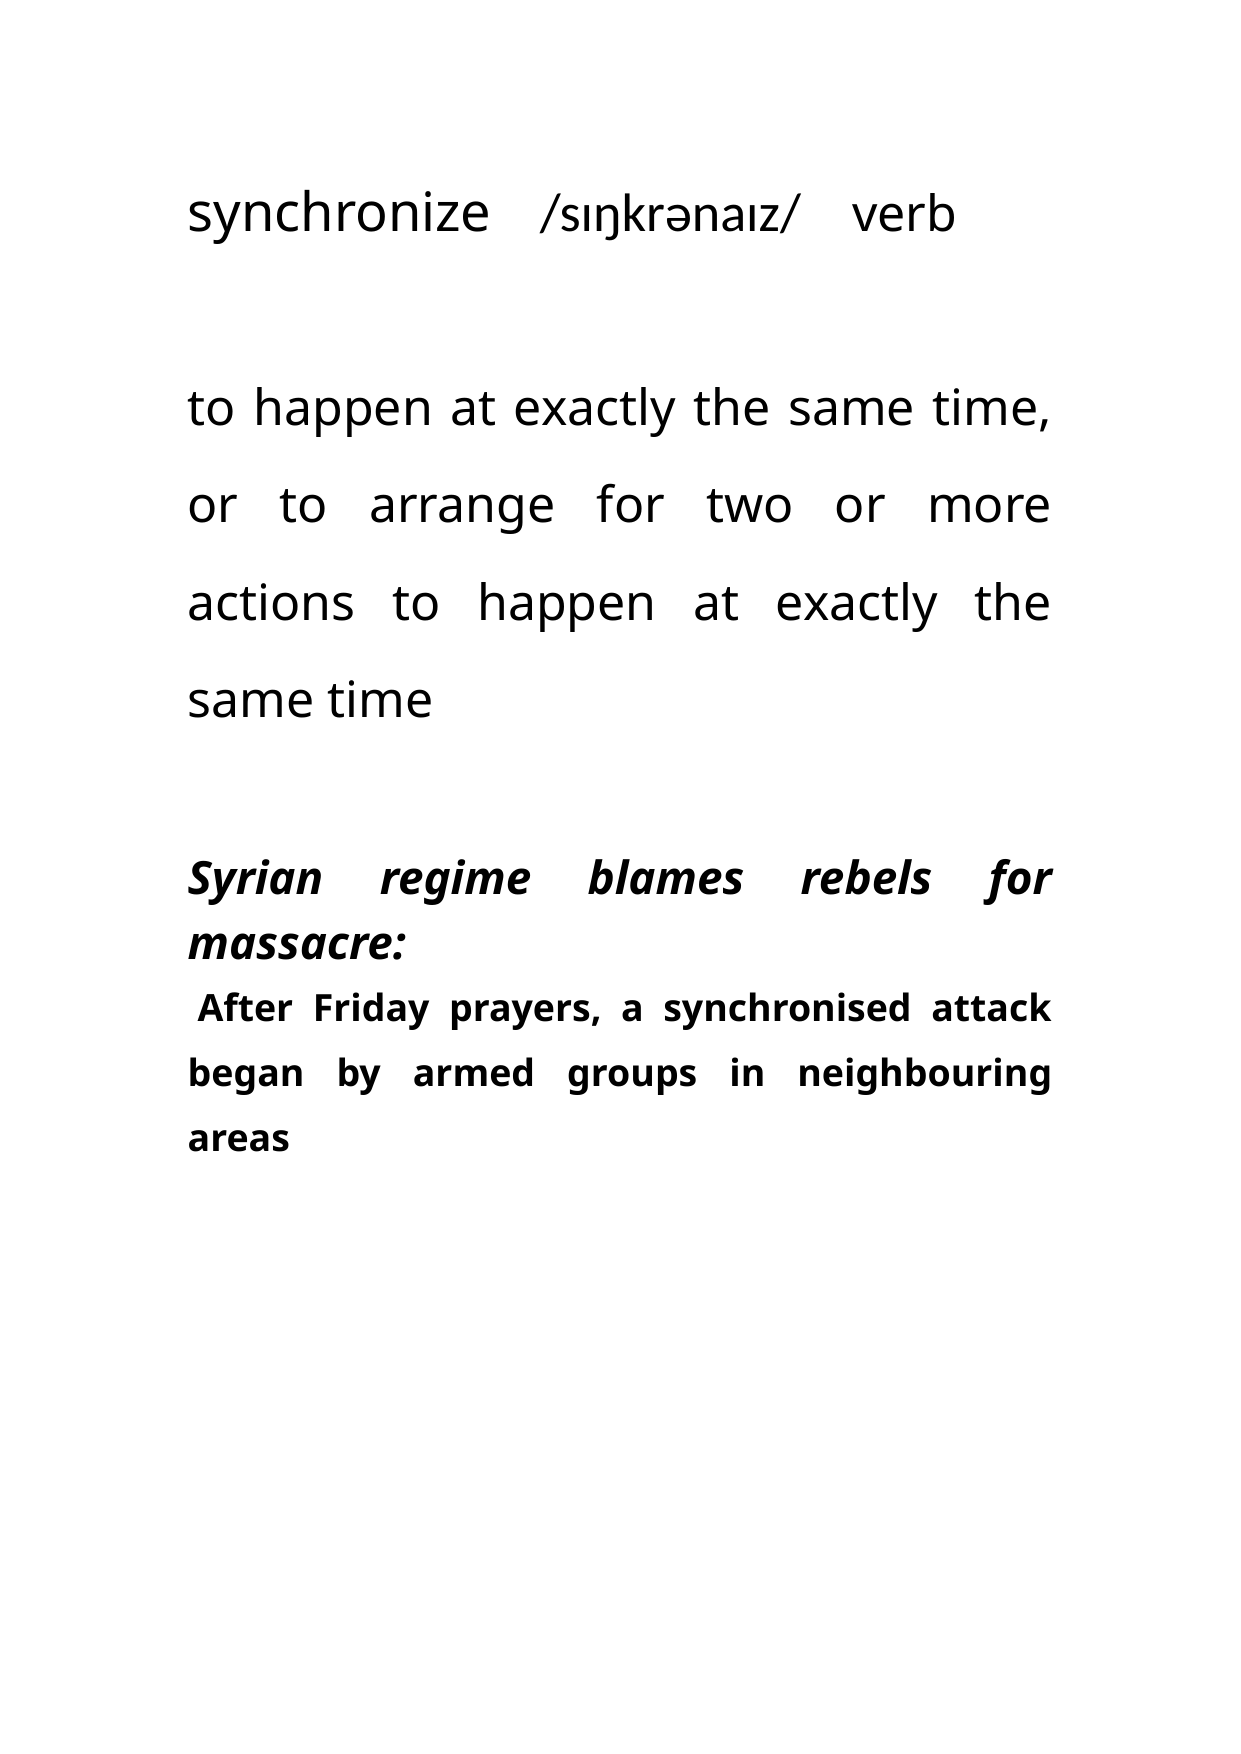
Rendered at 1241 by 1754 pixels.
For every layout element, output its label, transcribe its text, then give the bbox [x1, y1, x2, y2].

text synchronize /sɪŋkrənaɪz/ verb [187, 162, 1053, 259]
text to happen at exactly the same time, or to arrange for two or more actions to happen at exactly the same time [187, 357, 1053, 747]
text After Friday prayers, a synchronised attack began by armed groups in neighbouring areas [187, 974, 1053, 1169]
text Syrian regime blames rebels for massacre: [187, 844, 1053, 974]
